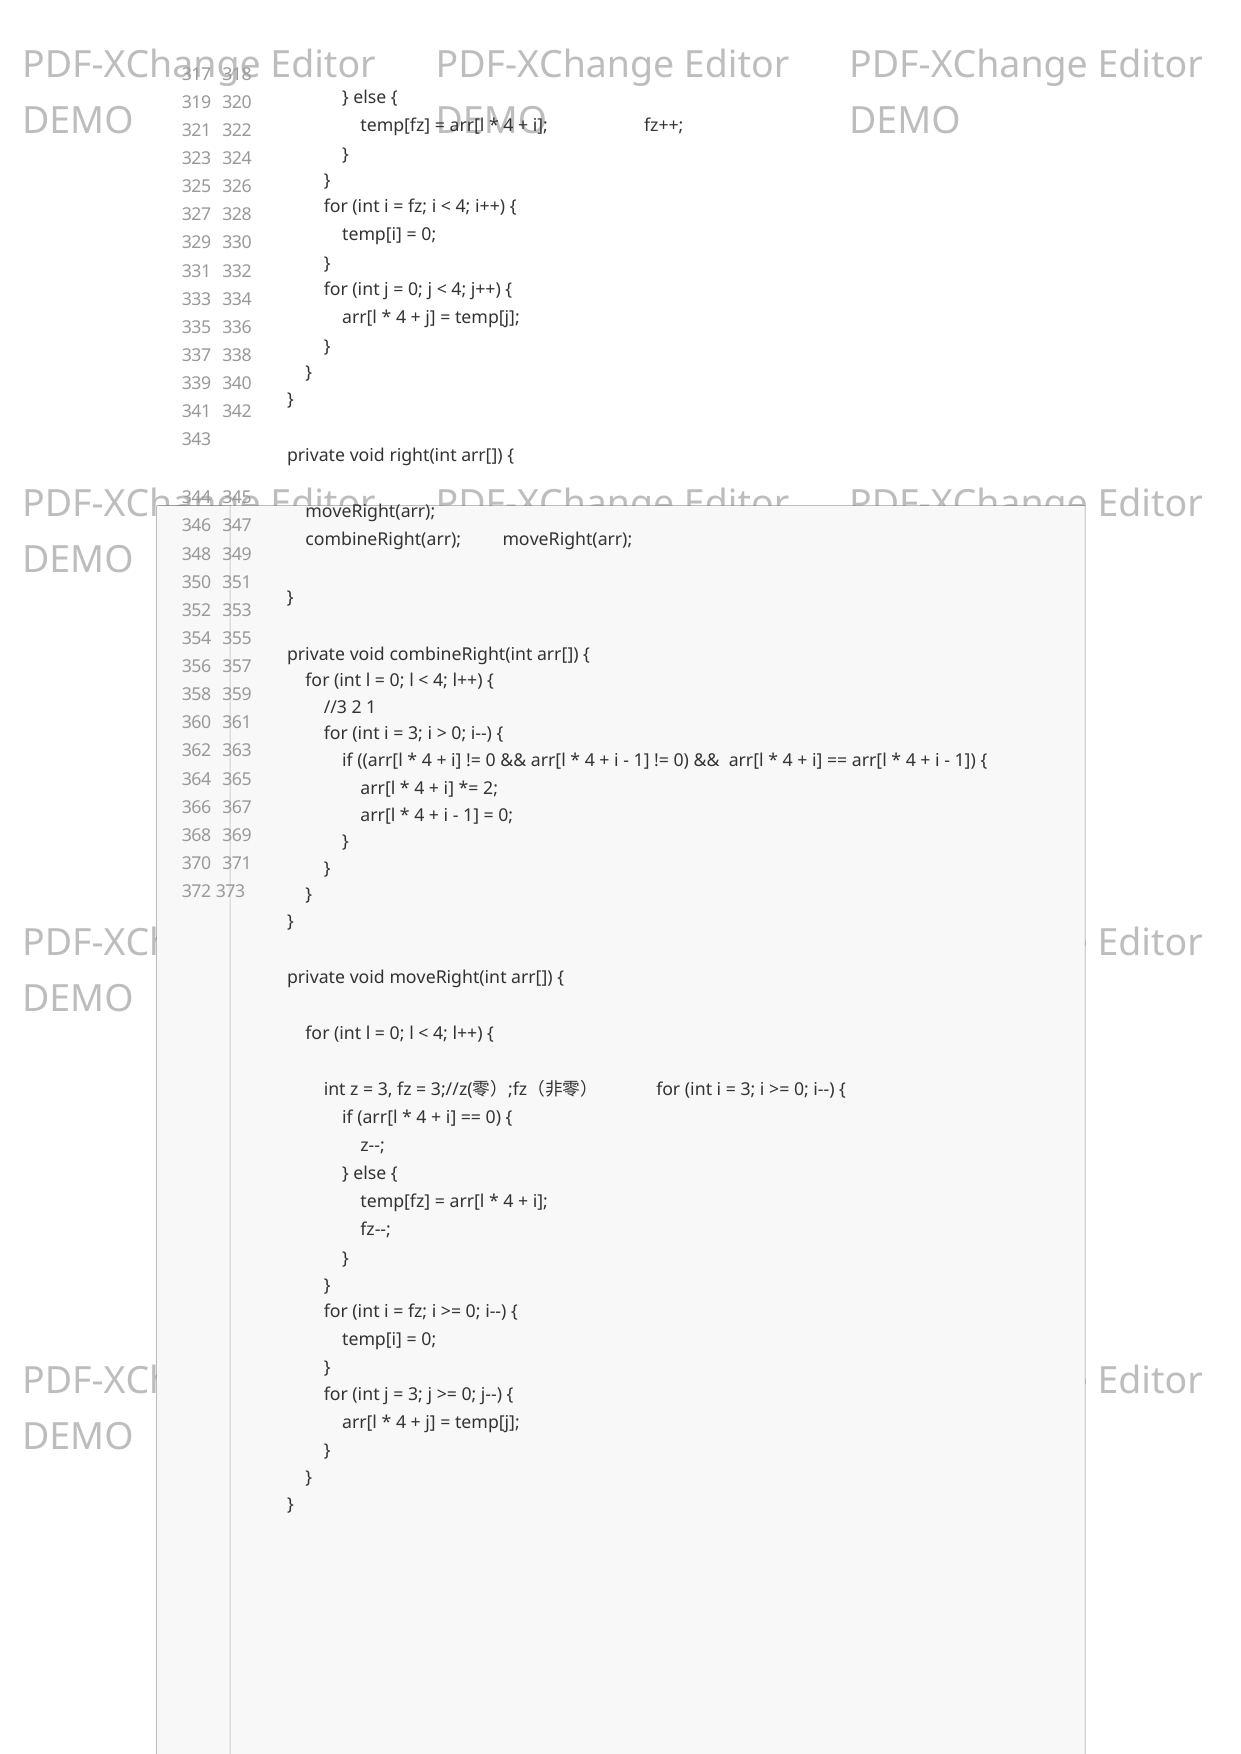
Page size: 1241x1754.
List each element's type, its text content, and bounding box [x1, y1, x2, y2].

text 344 345 346 347 348 349 350 351 352 353 354 355 356 357 358 359 360 361 362 363 364 365 366 367 368 369 370 371 372 373 [182, 481, 252, 903]
text } [268, 1469, 1188, 1487]
text } else { temp[fz] = arr[l * 4 + i]; fz++; [268, 81, 906, 137]
text 317 318 319 320 321 322 323 324 325 326 327 328 329 330 331 332 333 334 335 336 337 338 339 340 341 342 343 [182, 58, 252, 451]
text } [268, 145, 1188, 163]
text if ((arr[l * 4 + i] != 0 && arr[l * 4 + i - 1] != 0) && arr[l * 4 + i] == arr[l * 4 + i - 1]) { [268, 743, 1192, 772]
text } [268, 172, 1188, 190]
text } [268, 886, 1188, 904]
text } [268, 589, 1188, 607]
picture [154, 503, 1086, 1754]
text } [268, 833, 1188, 851]
text //3 2 1 [268, 698, 1188, 717]
text } [268, 364, 1188, 382]
text } [268, 859, 1188, 878]
text } [268, 1250, 1188, 1268]
text } [268, 1276, 1188, 1294]
text } [268, 913, 1188, 931]
text for (int i = fz; i >= 0; i--) { temp[i] = 0; [268, 1295, 916, 1351]
text arr[l * 4 + i] *= 2; [268, 780, 1188, 798]
text moveRight(arr); combineRight(arr); moveRight(arr); [268, 495, 685, 551]
text for (int l = 0; l < 4; l++) { [268, 1025, 1188, 1043]
text for (int j = 3; j >= 0; j--) { arr[l * 4 + j] = temp[j]; [268, 1378, 916, 1434]
text for (int l = 0; l < 4; l++) { [268, 672, 1188, 690]
text private void moveRight(int arr[]) { [268, 969, 1188, 987]
text } [268, 255, 1188, 273]
text for (int i = fz; i < 4; i++) { temp[i] = 0; [268, 190, 906, 246]
text arr[l * 4 + i - 1] = 0; [268, 806, 1188, 825]
text } [268, 391, 1188, 409]
text } [268, 1442, 1188, 1460]
text for (int j = 0; j < 4; j++) { arr[l * 4 + j] = temp[j]; [268, 273, 851, 329]
text int z = 3, fz = 3;//z(零）;fz（非零） for (int i = 3; i >= 0; i--) { if (arr[l * 4 + i] == 0) { z--; [268, 1073, 916, 1157]
text private void combineRight(int arr[]) { [268, 645, 1188, 664]
text } else { temp[fz] = arr[l * 4 + i]; fz--; [268, 1157, 916, 1241]
text private void right(int arr[]) { [268, 447, 1188, 465]
text } [268, 1359, 1188, 1377]
text for (int i = 3; i > 0; i--) { [268, 725, 1188, 743]
text } [268, 1495, 1188, 1513]
text } [268, 338, 1188, 356]
